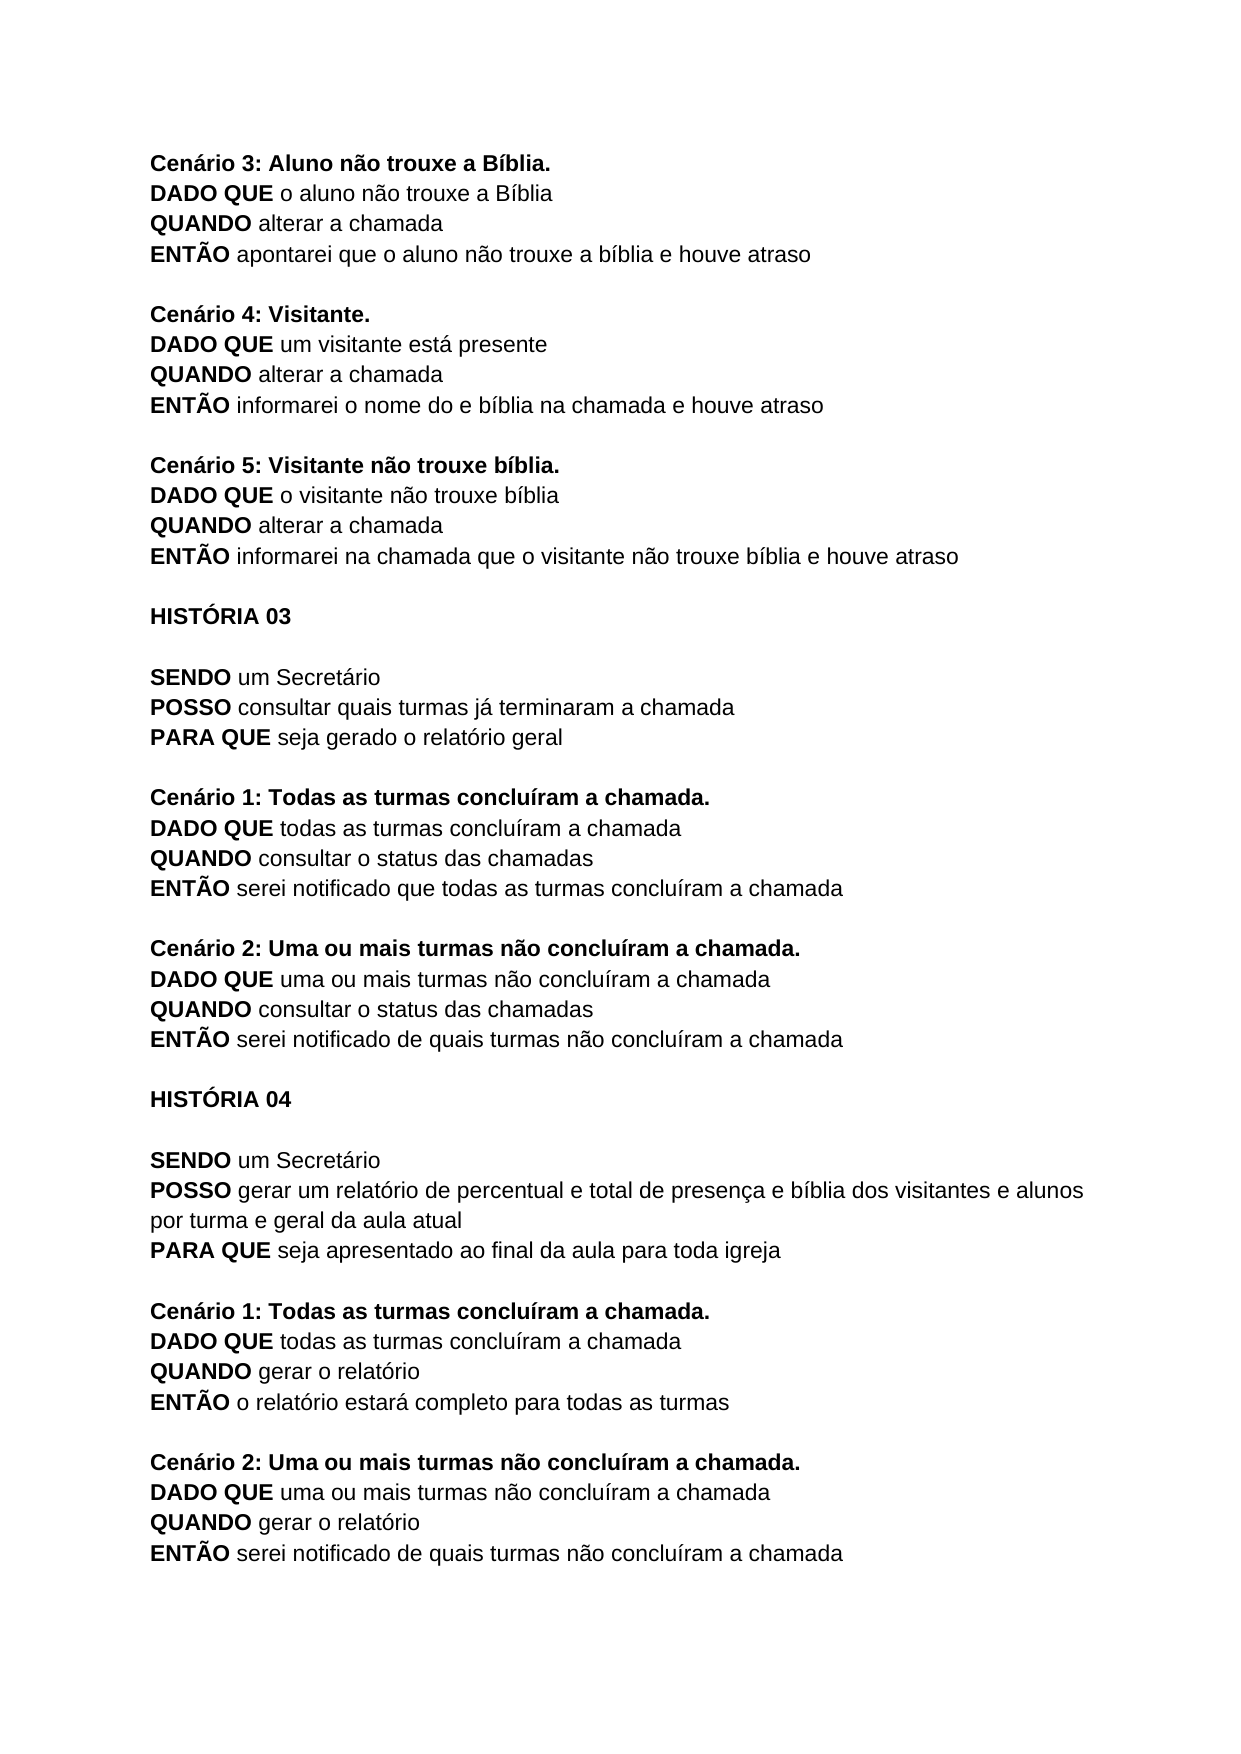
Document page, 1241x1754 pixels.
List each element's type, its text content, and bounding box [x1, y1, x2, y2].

text DADO QUE o aluno não trouxe a Bíblia [150, 180, 1090, 207]
text DADO QUE todas as turmas concluíram a chamada [150, 1328, 1090, 1354]
text POSSO consultar quais turmas já terminaram a chamada [150, 694, 1090, 720]
text por turma e geral da aula atual [150, 1207, 1090, 1234]
text Cenário 1: Todas as turmas concluíram a chamada. [150, 1298, 1090, 1324]
text QUANDO alterar a chamada [150, 512, 1090, 539]
text ENTÃO serei notificado de quais turmas não concluíram a chamada [150, 1539, 1090, 1566]
text Cenário 2: Uma ou mais turmas não concluíram a chamada. [150, 1449, 1090, 1475]
text ENTÃO apontarei que o aluno não trouxe a bíblia e houve atraso [150, 241, 1090, 267]
text ENTÃO o relatório estará completo para todas as turmas [150, 1388, 1090, 1415]
text ENTÃO informarei o nome do e bíblia na chamada e houve atraso [150, 392, 1090, 418]
text QUANDO alterar a chamada [150, 361, 1090, 388]
text Cenário 5: Visitante não trouxe bíblia. [150, 452, 1090, 478]
text ENTÃO informarei na chamada que o visitante não trouxe bíblia e houve atraso [150, 543, 1090, 569]
text QUANDO consultar o status das chamadas [150, 845, 1090, 871]
text ENTÃO serei notificado que todas as turmas concluíram a chamada [150, 875, 1090, 901]
text DADO QUE o visitante não trouxe bíblia [150, 482, 1090, 509]
text Cenário 1: Todas as turmas concluíram a chamada. [150, 784, 1090, 811]
text DADO QUE um visitante está presente [150, 331, 1090, 358]
text DADO QUE uma ou mais turmas não concluíram a chamada [150, 966, 1090, 992]
text SENDO um Secretário [150, 1147, 1090, 1173]
text QUANDO alterar a chamada [150, 210, 1090, 237]
text DADO QUE uma ou mais turmas não concluíram a chamada [150, 1479, 1090, 1506]
text QUANDO gerar o relatório [150, 1358, 1090, 1385]
text Cenário 3: Aluno não trouxe a Bíblia. [150, 150, 1090, 176]
text QUANDO consultar o status das chamadas [150, 996, 1090, 1022]
text DADO QUE todas as turmas concluíram a chamada [150, 814, 1090, 841]
text Cenário 4: Visitante. [150, 301, 1090, 327]
text HISTÓRIA 03 [150, 603, 1090, 629]
text Cenário 2: Uma ou mais turmas não concluíram a chamada. [150, 935, 1090, 962]
text ENTÃO serei notificado de quais turmas não concluíram a chamada [150, 1026, 1090, 1052]
text PARA QUE seja apresentado ao final da aula para toda igreja [150, 1237, 1090, 1264]
text HISTÓRIA 04 [150, 1086, 1090, 1113]
text SENDO um Secretário [150, 663, 1090, 690]
text PARA QUE seja gerado o relatório geral [150, 724, 1090, 750]
text QUANDO gerar o relatório [150, 1509, 1090, 1536]
text POSSO gerar um relatório de percentual e total de presença e bíblia dos visitantes e alunos [150, 1177, 1090, 1203]
